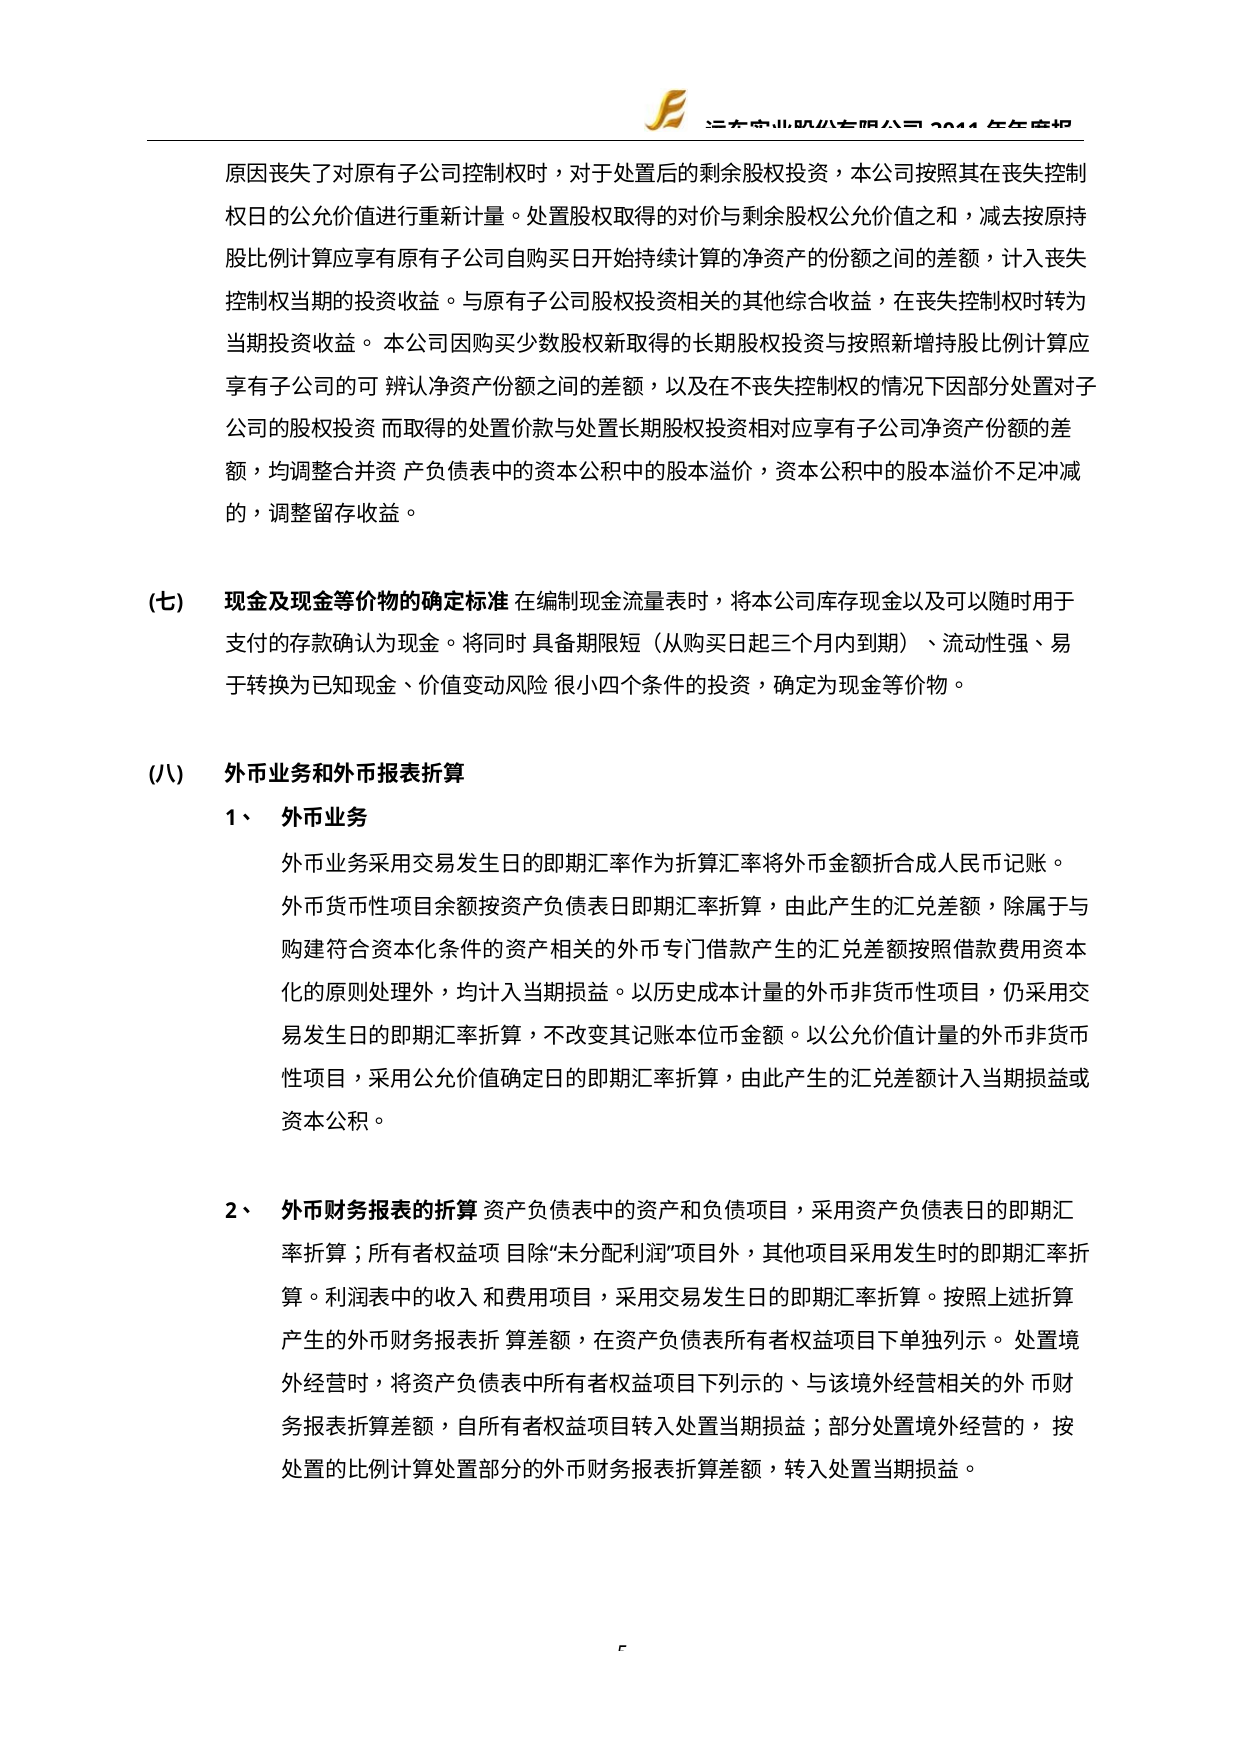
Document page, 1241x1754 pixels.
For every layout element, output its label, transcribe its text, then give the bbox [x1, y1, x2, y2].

picture [644, 88, 688, 132]
text 2、 外币财务报表的折算 资产负债表中的资产和负债项目，采用资产负债表日的即期汇率折算；所有者权益项 目除“未分配利润”项目外，其他项目采用发生时的即期汇率折算。利润表中的收入 和费用项目，采用交易发生日的即期汇率折算。按照上述折算产生的外币财务报表折 算差额，在资产负债表所有者权益项目下单独列示。 处置境外经营时，将资产负债表中所有者权益项目下列示的、与该境外经营相关的外 币财务报表折算差额，自所有者权益项目转入处置当期损益；部分处置境外经营的， 按处置的比例计算处置部分的外币财务报表折算差额，转入处置当期损益。 [225, 1195, 1091, 1484]
text 外币业务采用交易发生日的即期汇率作为折算汇率将外币金额折合成人民币记账。 外币货币性项目余额按资产负债表日即期汇率折算，由此产生的汇兑差额，除属于与 购建符合资本化条件的资产相关的外币专门借款产生的汇兑差额按照借款费用资本 化的原则处理外，均计入当期损益。以历史成本计量的外币非货币性项目，仍采用交 易发生日的即期汇率折算，不改变其记账本位币金额。以公允价值计量的外币非货币 性项目，采用公允价值确定日的即期汇率折算，由此产生的汇兑差额计入当期损益或 资本公积。 [281, 848, 1093, 1136]
text 原因丧失了对原有子公司控制权时，对于处置后的剩余股权投资，本公司按照其在丧失控制 权日的公允价值进行重新计量。处置股权取得的对价与剩余股权公允价值之和，减去按原持 股比例计算应享有原有子公司自购买日开始持续计算的净资产的份额之间的差额，计入丧失 控制权当期的投资收益。与原有子公司股权投资相关的其他综合收益，在丧失控制权时转为 当期投资收益。 本公司因购买少数股权新取得的长期股权投资与按照新增持股比例计算应享有子公司的可 辨认净资产份额之间的差额，以及在不丧失控制权的情况下因部分处置对子公司的股权投资 而取得的处置价款与处置长期股权投资相对应享有子公司净资产份额的差额，均调整合并资 产负债表中的资本公积中的股本溢价，资本公积中的股本溢价不足冲减的，调整留存收益。 [225, 158, 1102, 528]
text (七) 现金及现金等价物的确定标准 在编制现金流量表时，将本公司库存现金以及可以随时用于支付的存款确认为现金。将同时 具备期限短（从购买日起三个月内到期）、流动性强、易于转换为已知现金、价值变动风险 很小四个条件的投资，确定为现金等价物。 [148, 586, 1091, 700]
subtitle (八) 外币业务和外币报表折算 1、 外币业务 [148, 758, 466, 831]
